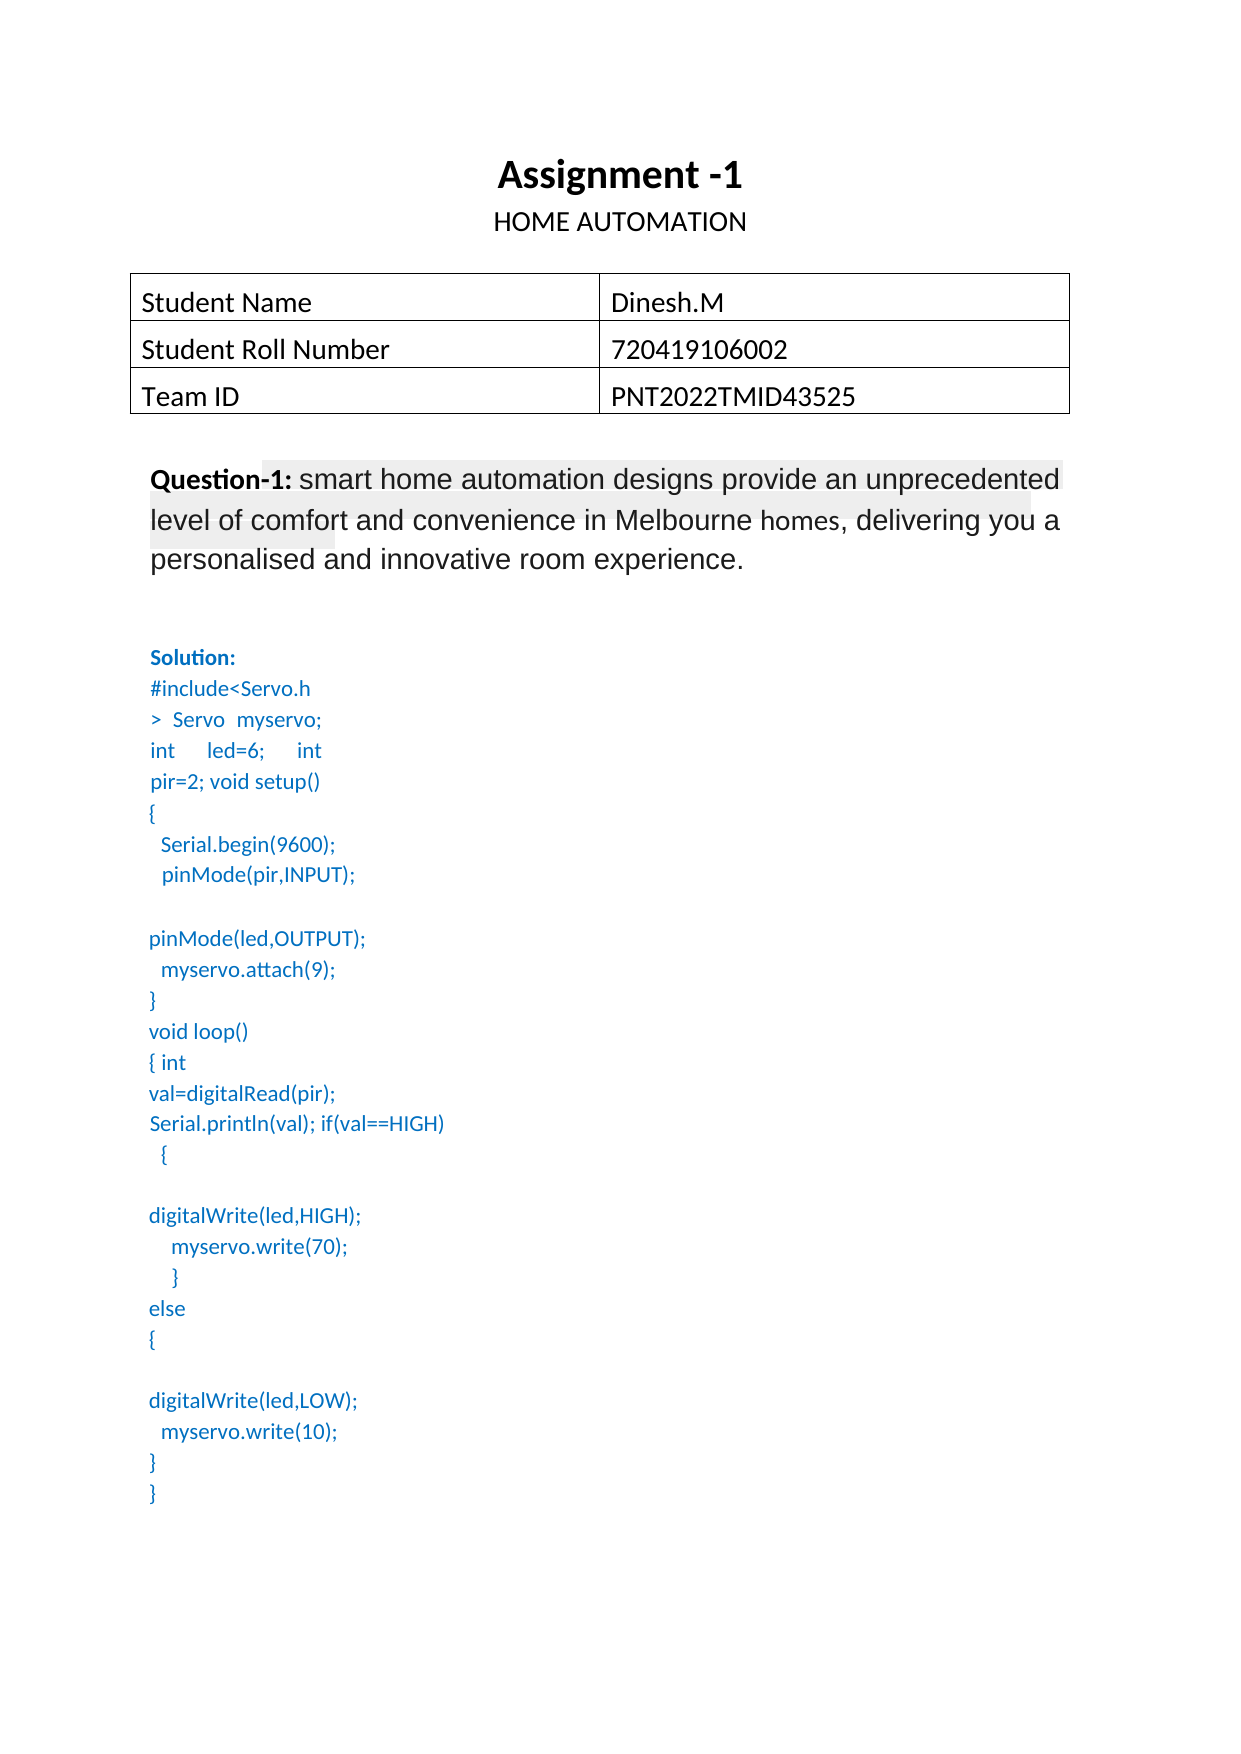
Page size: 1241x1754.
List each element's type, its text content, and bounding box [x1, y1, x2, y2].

text void loop() [148, 1017, 446, 1045]
table_cell Team ID [131, 368, 599, 413]
text } [148, 1448, 446, 1476]
text Question-1: smart home automation designs provide an unprecedented level of comfort and convenience in Melbourne homes, delivering you a personalised and innovative room experience. [150, 461, 1091, 576]
text #include<Servo.h> Servo myservo; int led=6; int pir=2; void setup() [150, 674, 322, 795]
text pinMode(led,OUTPUT); [148, 924, 446, 952]
text { [148, 1325, 446, 1353]
table_cell Student Roll Number [131, 321, 599, 367]
text } [171, 1263, 446, 1291]
text myservo.attach(9); [161, 955, 446, 983]
text } [148, 1479, 446, 1507]
text } [148, 986, 446, 1014]
table_cell PNT2022TMID43525 [600, 368, 1069, 413]
table_cell 720419106002 [600, 321, 1069, 367]
text Serial.begin(9600); pinMode(pir,INPUT); [161, 830, 446, 888]
text myservo.write(10); [161, 1417, 446, 1445]
text digitalWrite(led,LOW); [148, 1386, 446, 1414]
subtitle HOME AUTOMATION [145, 203, 1095, 238]
text Assignment -1 [145, 148, 1095, 199]
text { [148, 799, 446, 827]
text { int [148, 1048, 187, 1076]
text myservo.write(70); [171, 1232, 446, 1260]
text { [161, 1140, 446, 1168]
text val=digitalRead(pir); Serial.println(val); if(val==HIGH) [148, 1079, 446, 1137]
text else [148, 1294, 446, 1322]
table_header Student Name [131, 274, 599, 320]
text digitalWrite(led,HIGH); [148, 1201, 446, 1229]
table_header Dinesh.M [600, 274, 1069, 320]
text Solution: [150, 643, 1095, 671]
